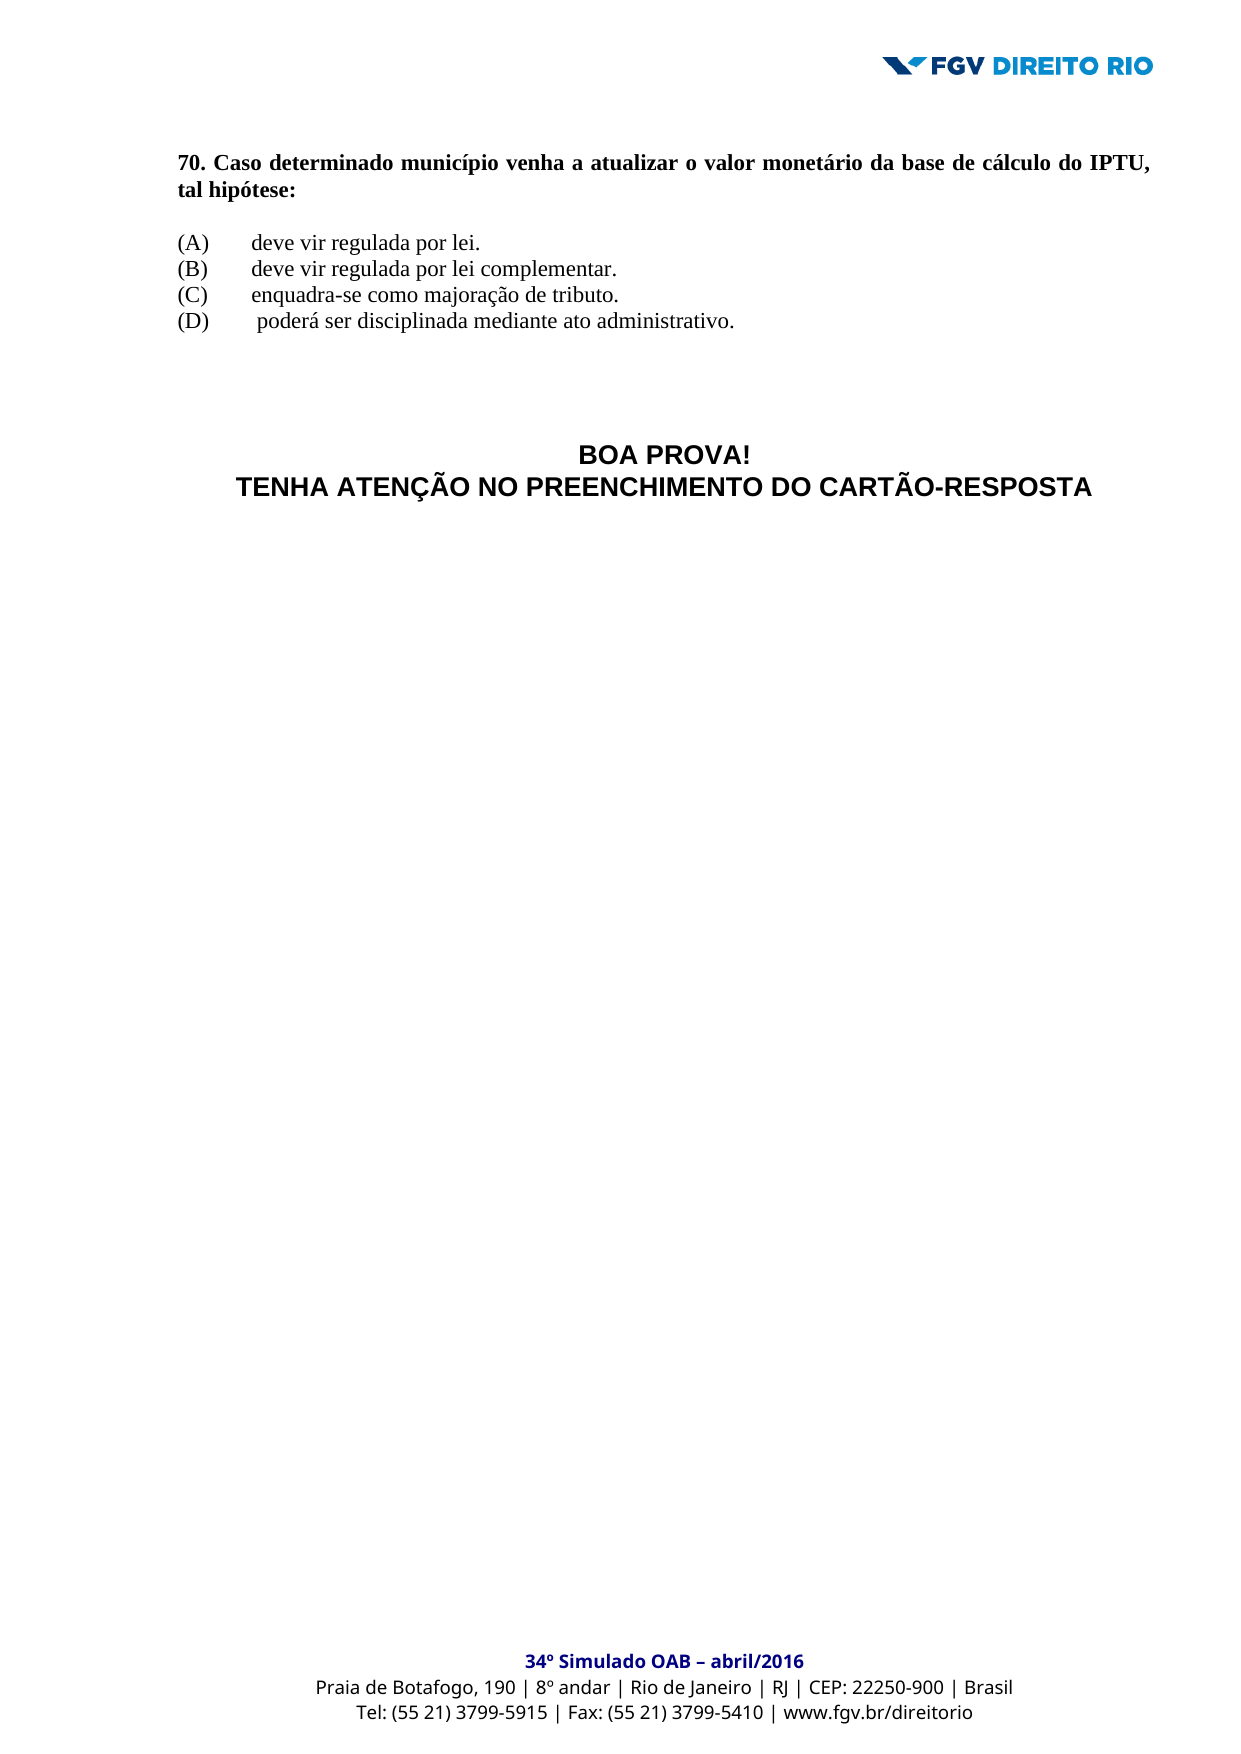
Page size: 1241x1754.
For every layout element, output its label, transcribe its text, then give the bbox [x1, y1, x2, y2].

text (A) deve vir regulada por lei. [177, 228, 1152, 255]
text (D) poderá ser disciplinada mediante ato administrativo. [177, 308, 1152, 334]
text BOA PROVA! [177, 439, 1152, 471]
text TENHA ATENÇÃO NO PREENCHIMENTO DO CARTÃO-RESPOSTA [177, 471, 1152, 502]
picture [858, 44, 1176, 90]
text (C) enquadra-se como majoração de tributo. [177, 281, 1152, 308]
text 70. Caso determinado município venha a atualizar o valor monetário da base de cálculo do IPTU, tal hipótese: [177, 149, 1152, 202]
text (B) deve vir regulada por lei complementar. [177, 255, 1152, 281]
